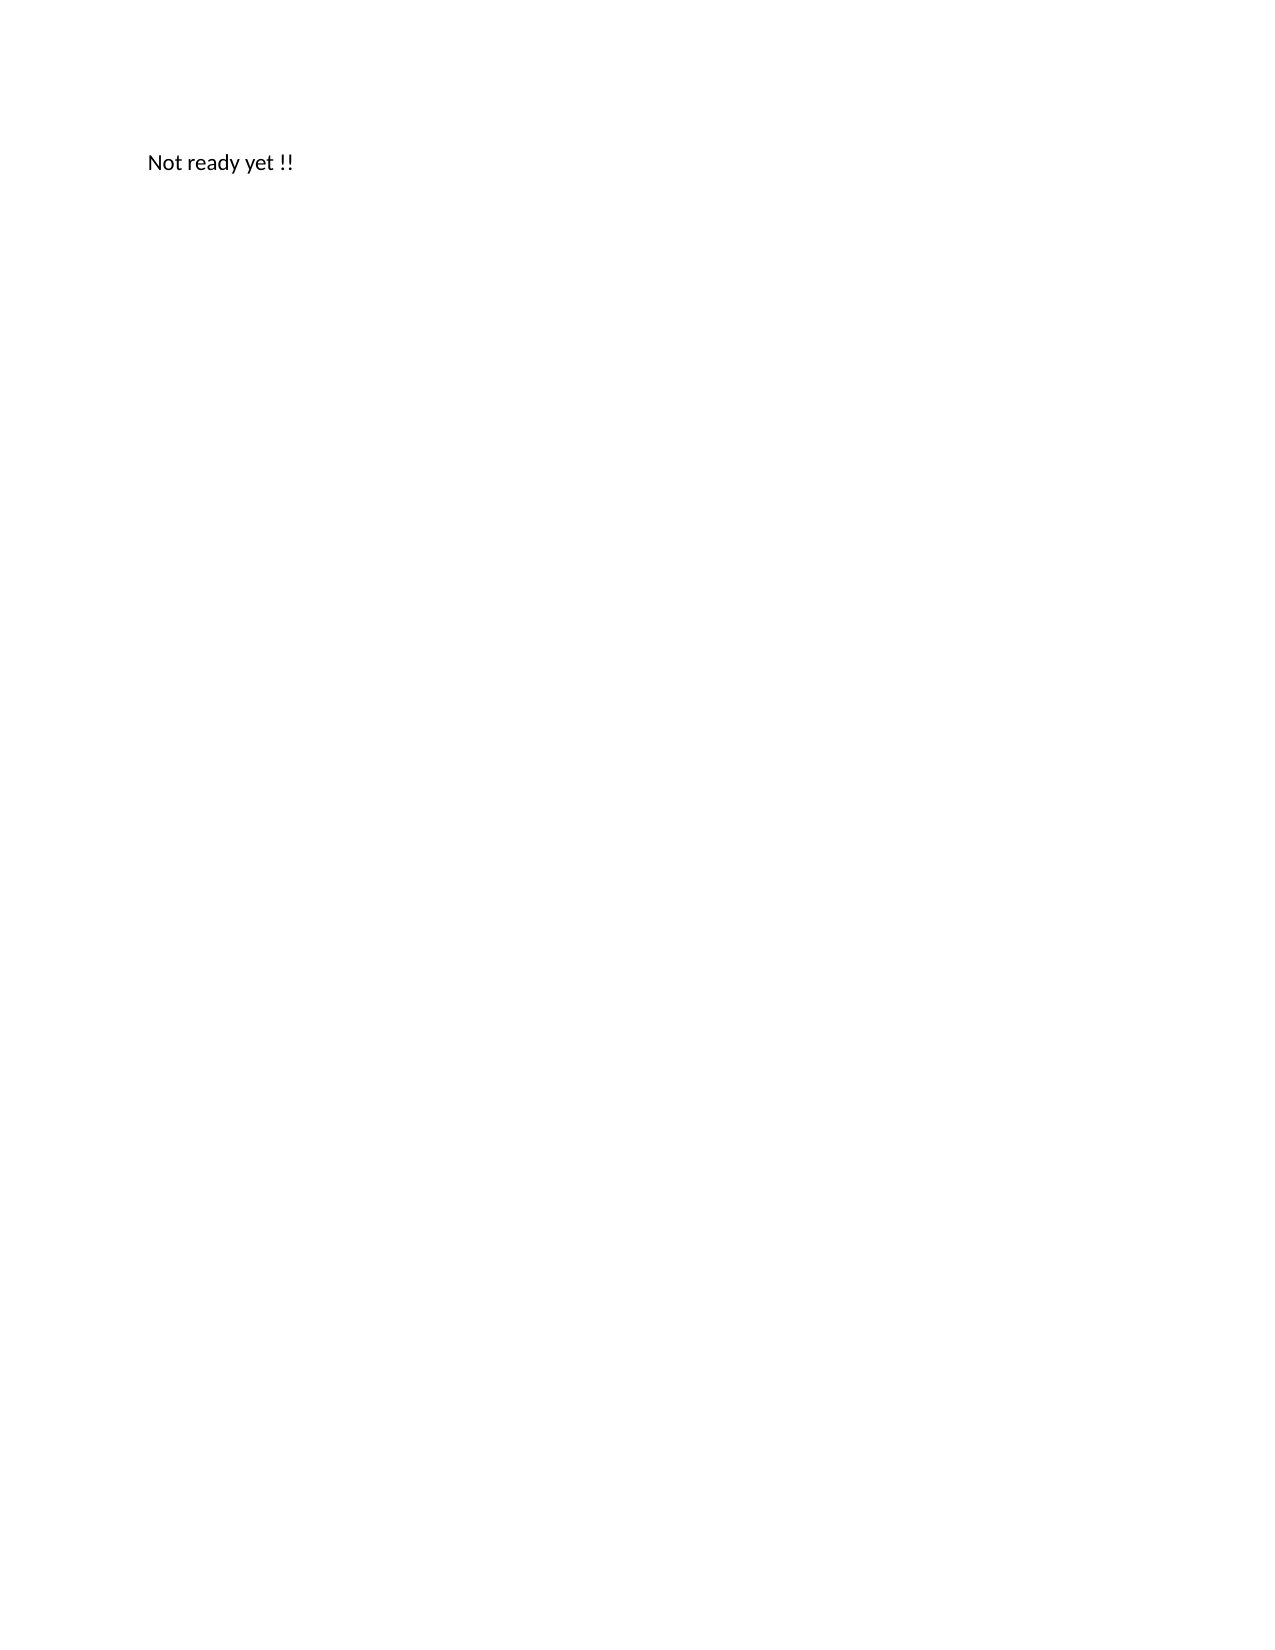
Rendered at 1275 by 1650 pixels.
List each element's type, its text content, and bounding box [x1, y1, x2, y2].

text Not ready yet !! [148, 148, 1127, 176]
